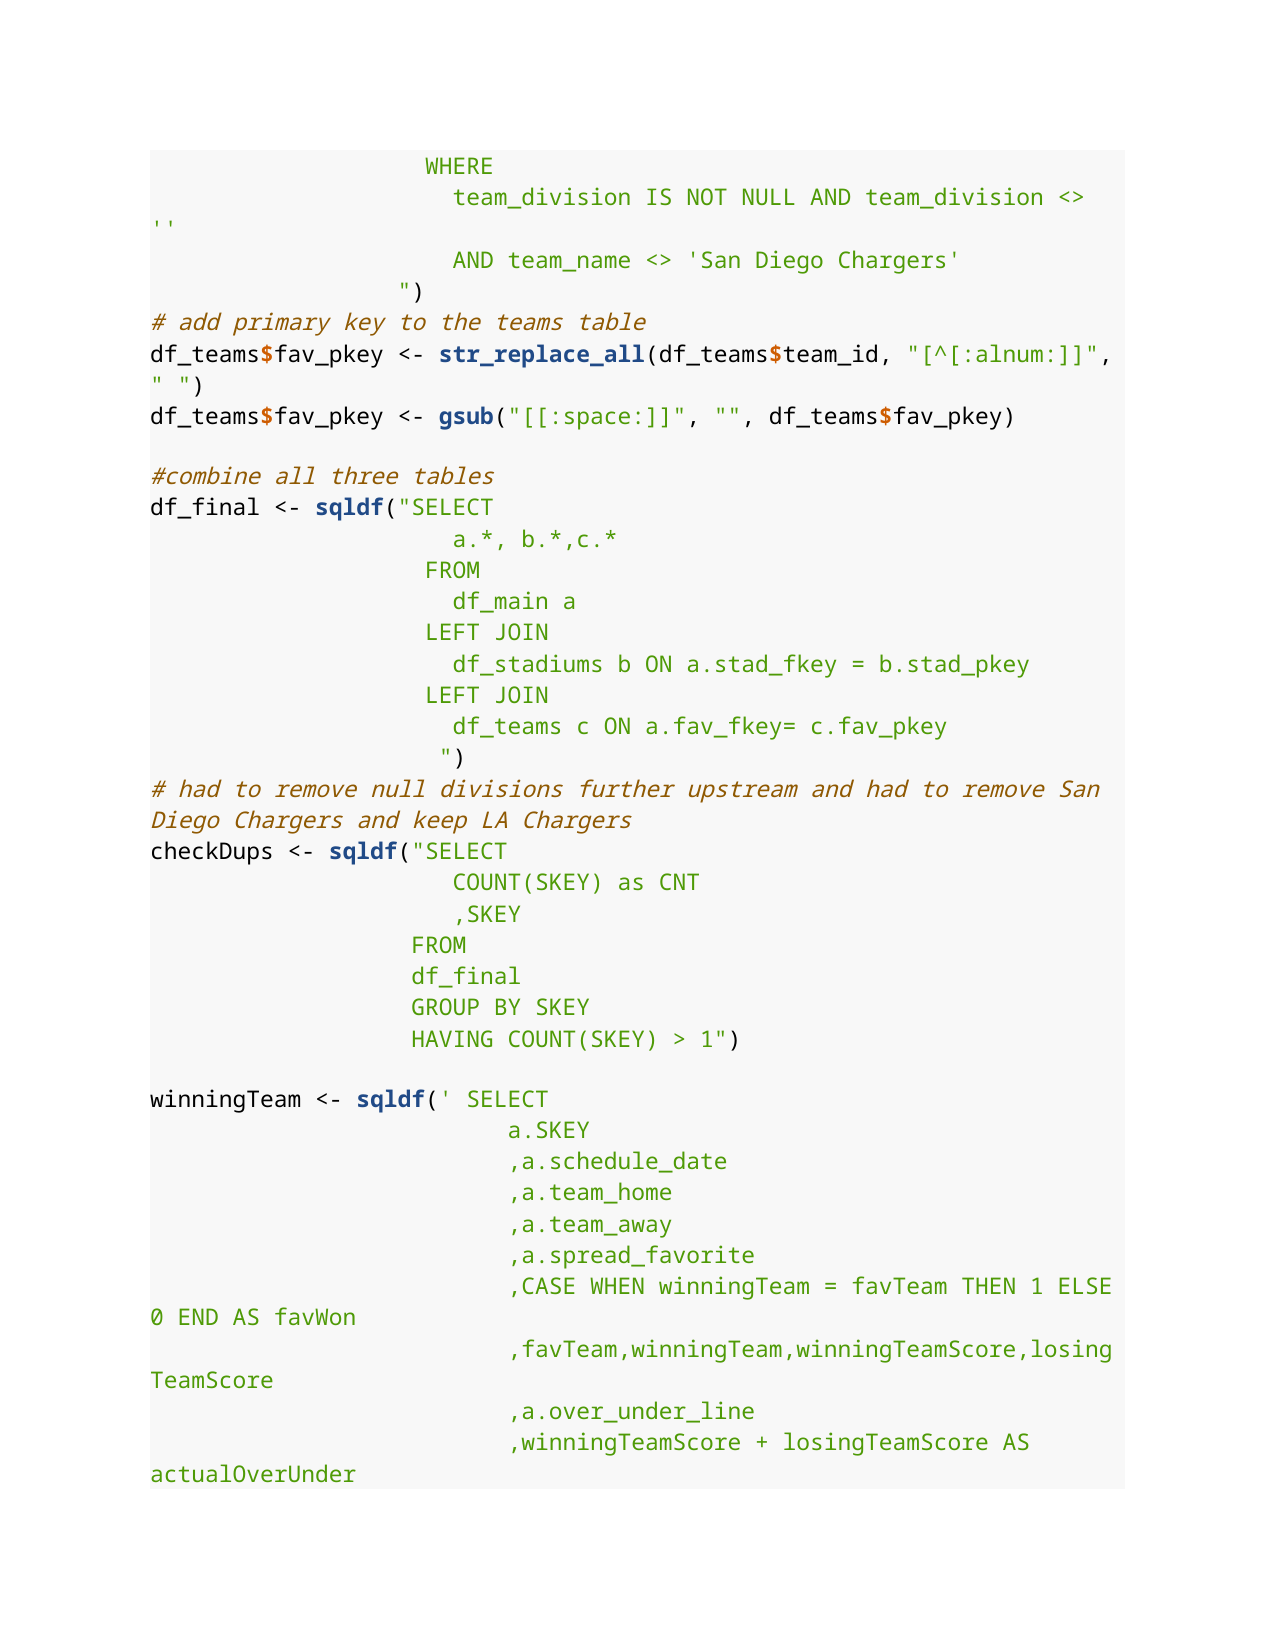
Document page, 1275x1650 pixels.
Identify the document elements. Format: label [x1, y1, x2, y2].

text [150, 150, 1125, 1489]
